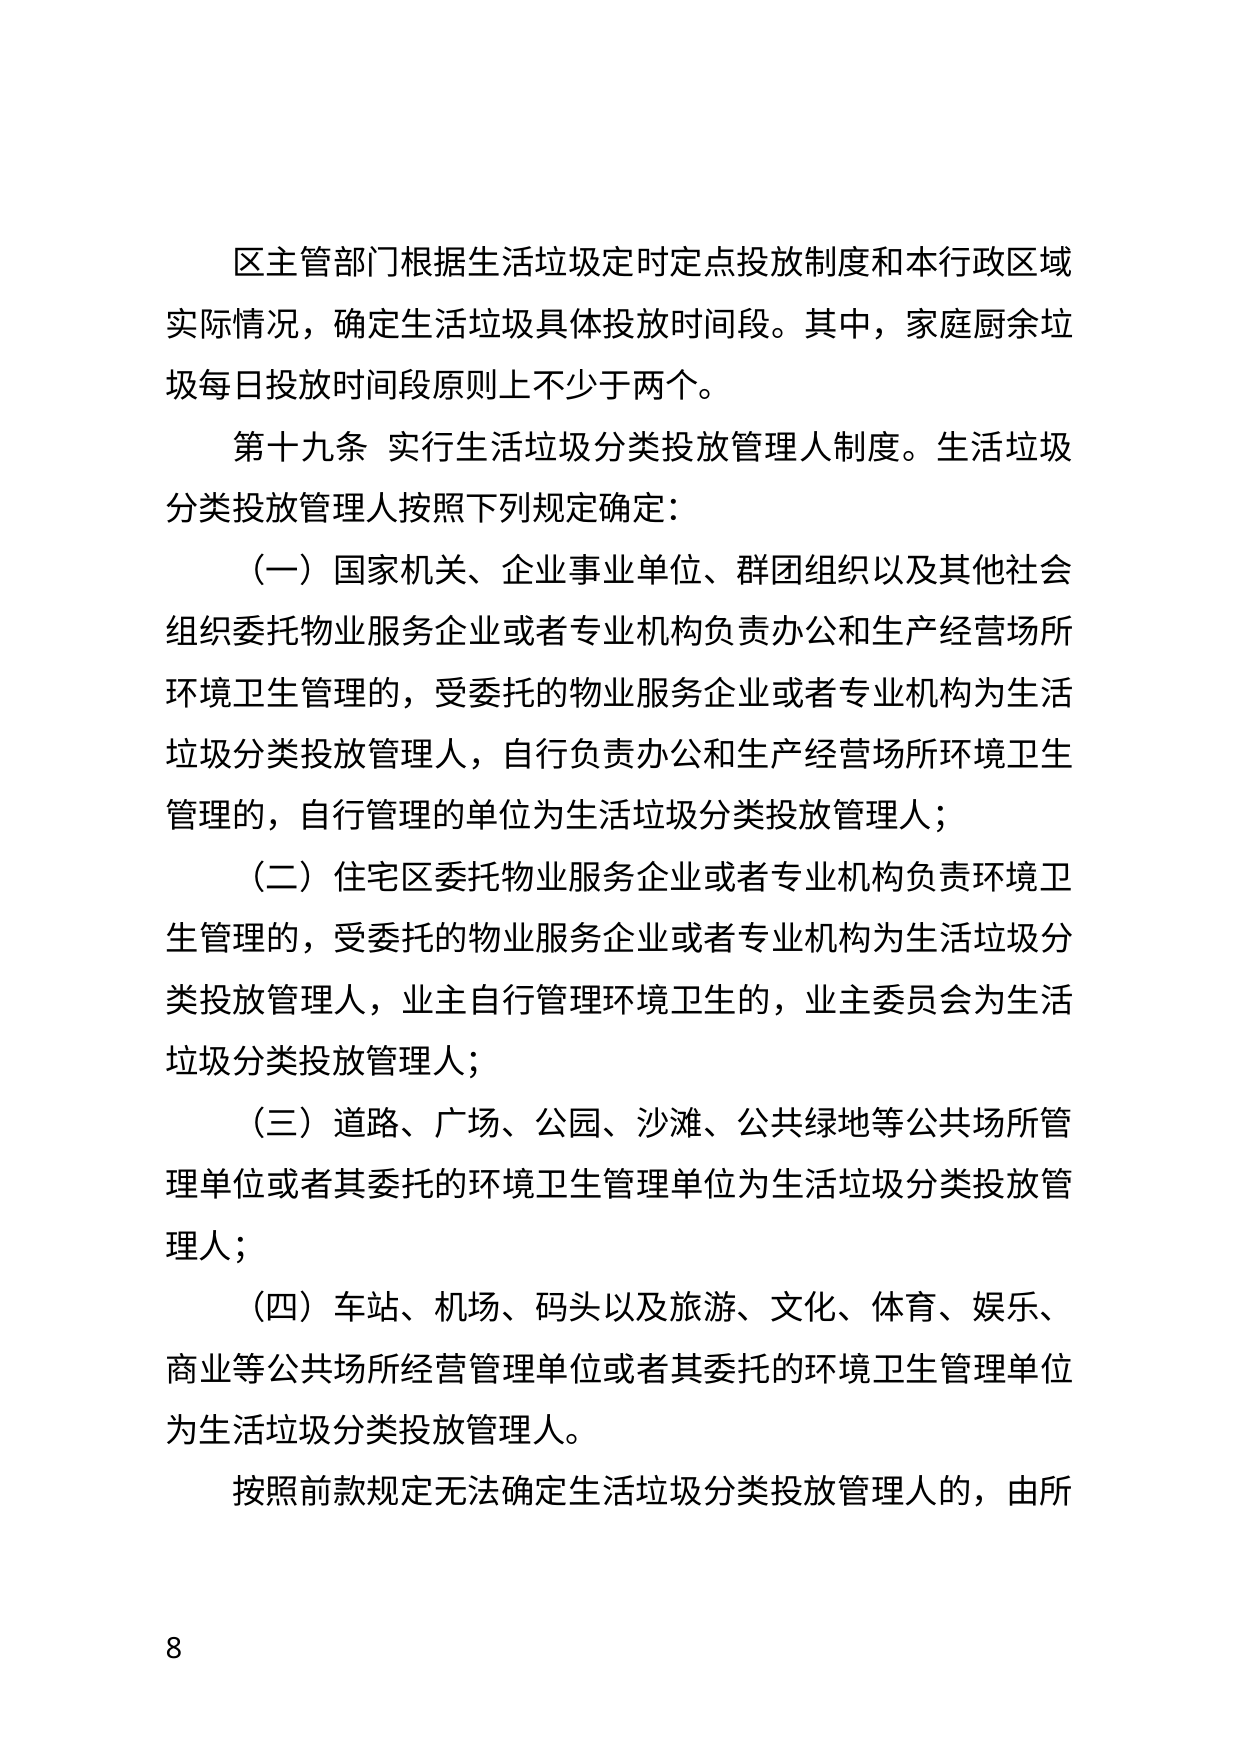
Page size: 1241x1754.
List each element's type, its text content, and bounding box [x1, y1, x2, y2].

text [165, 1455, 1075, 1516]
text 第十九条 实行生活垃圾分类投放管理人制度。生活垃圾分类投放管理人按照下列规定确定： [165, 410, 1075, 533]
text （一）国家机关、企业事业单位、群团组织以及其他社会组织委托物业服务企业或者专业机构负责办公和生产经营场所环境卫生管理的，受委托的物业服务企业或者专业机构为生活垃圾分类投放管理人，自行负责办公和生产经营场所环境卫生管理的，自行管理的单位为生活垃圾分类投放管理人； [165, 533, 1075, 840]
text （三）道路、广场、公园、沙滩、公共绿地等公共场所管理单位或者其委托的环境卫生管理单位为生活垃圾分类投放管理人； [165, 1086, 1075, 1270]
text （四）车站、机场、码头以及旅游、文化、体育、娱乐、商业等公共场所经营管理单位或者其委托的环境卫生管理单位为生活垃圾分类投放管理人。 [165, 1270, 1075, 1455]
text （二）住宅区委托物业服务企业或者专业机构负责环境卫生管理的，受委托的物业服务企业或者专业机构为生活垃圾分类投放管理人，业主自行管理环境卫生的，业主委员会为生活垃圾分类投放管理人； [165, 840, 1075, 1086]
text 区主管部门根据生活垃圾定时定点投放制度和本行政区域实际情况，确定生活垃圾具体投放时间段。其中，家庭厨余垃圾每日投放时间段原则上不少于两个。 [165, 226, 1075, 410]
